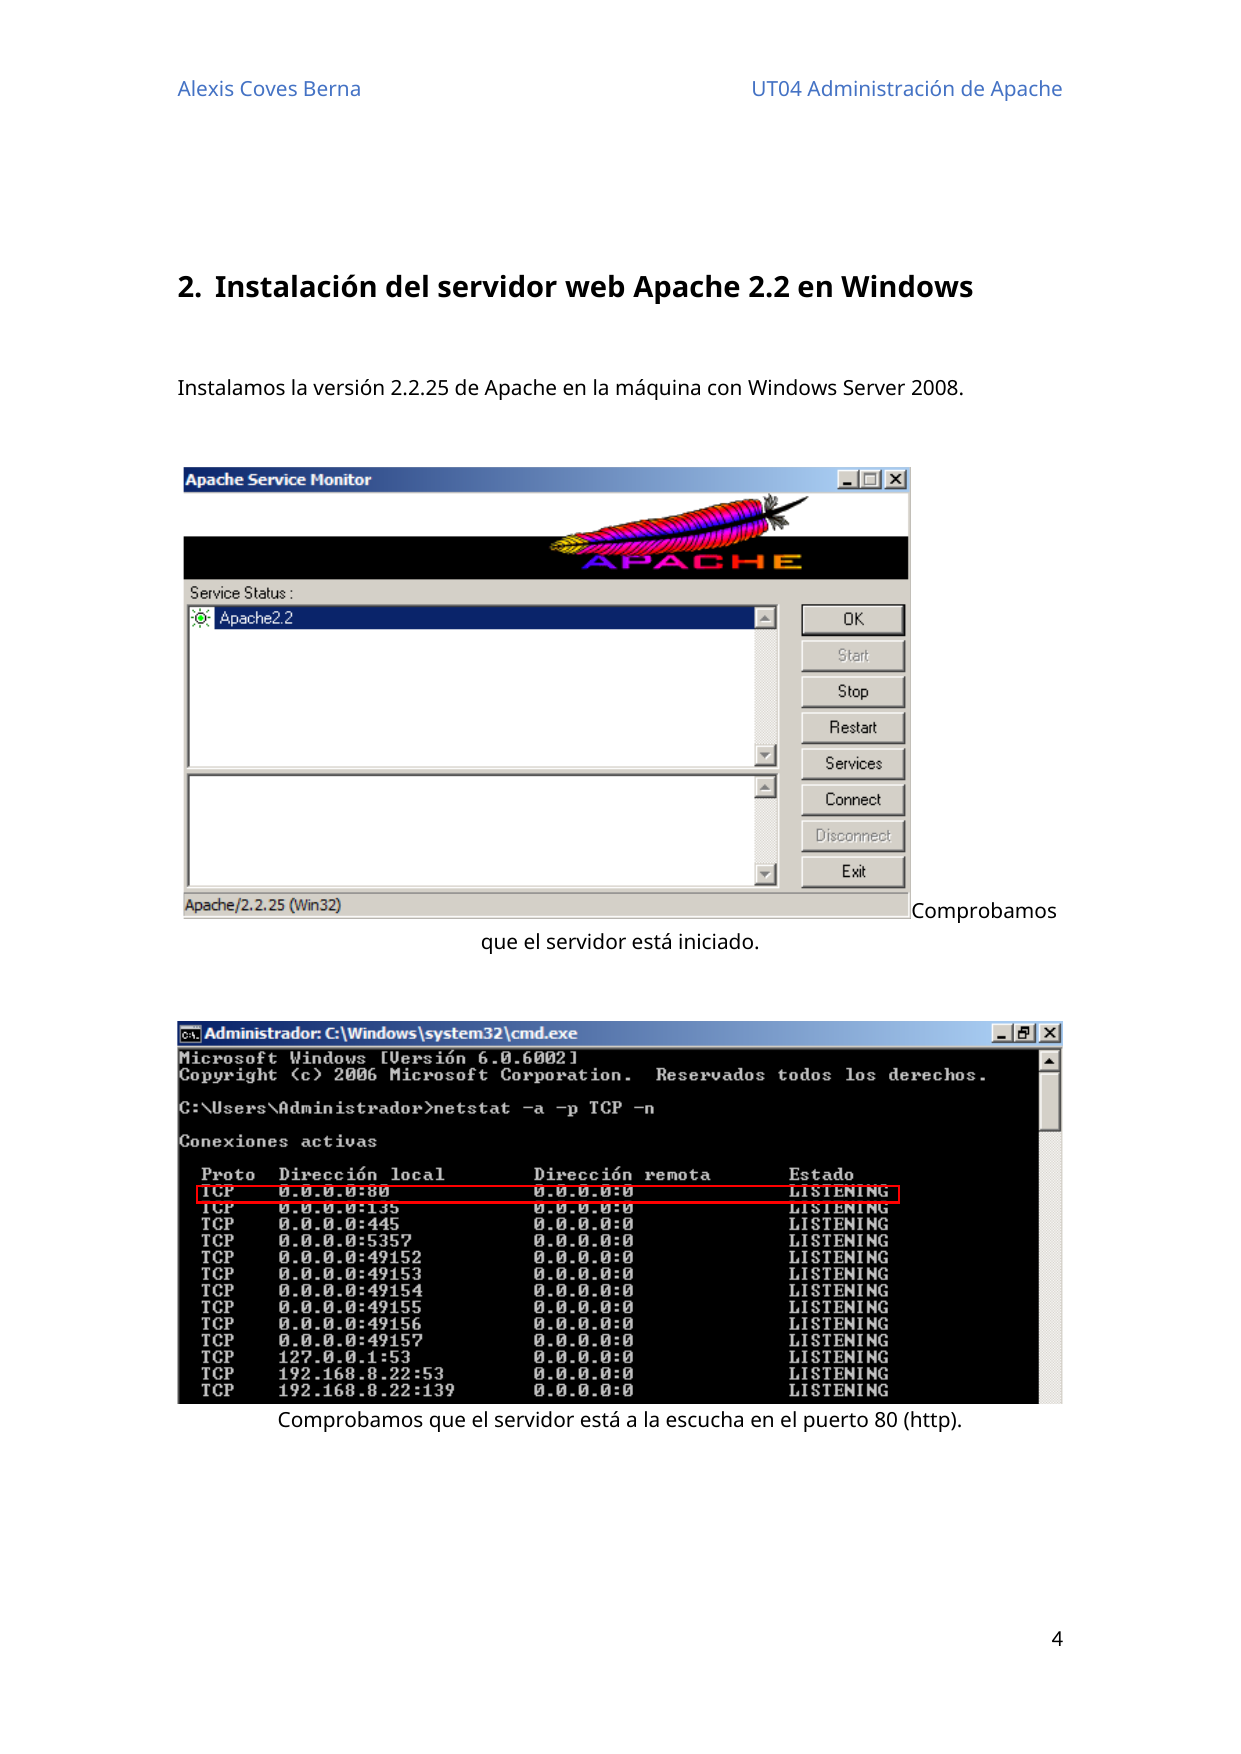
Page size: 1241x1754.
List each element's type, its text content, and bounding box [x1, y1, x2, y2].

picture [177, 1021, 1063, 1404]
picture [183, 467, 911, 919]
text Instalamos la versión 2.2.25 de Apache en la máquina con Windows Server 2008. [177, 373, 1063, 401]
text Comprobamos que el servidor está a la escucha en el puerto 80 (http). [177, 1404, 1063, 1434]
list Instalación del servidor web Apache 2.2 en Windows [177, 266, 1063, 306]
